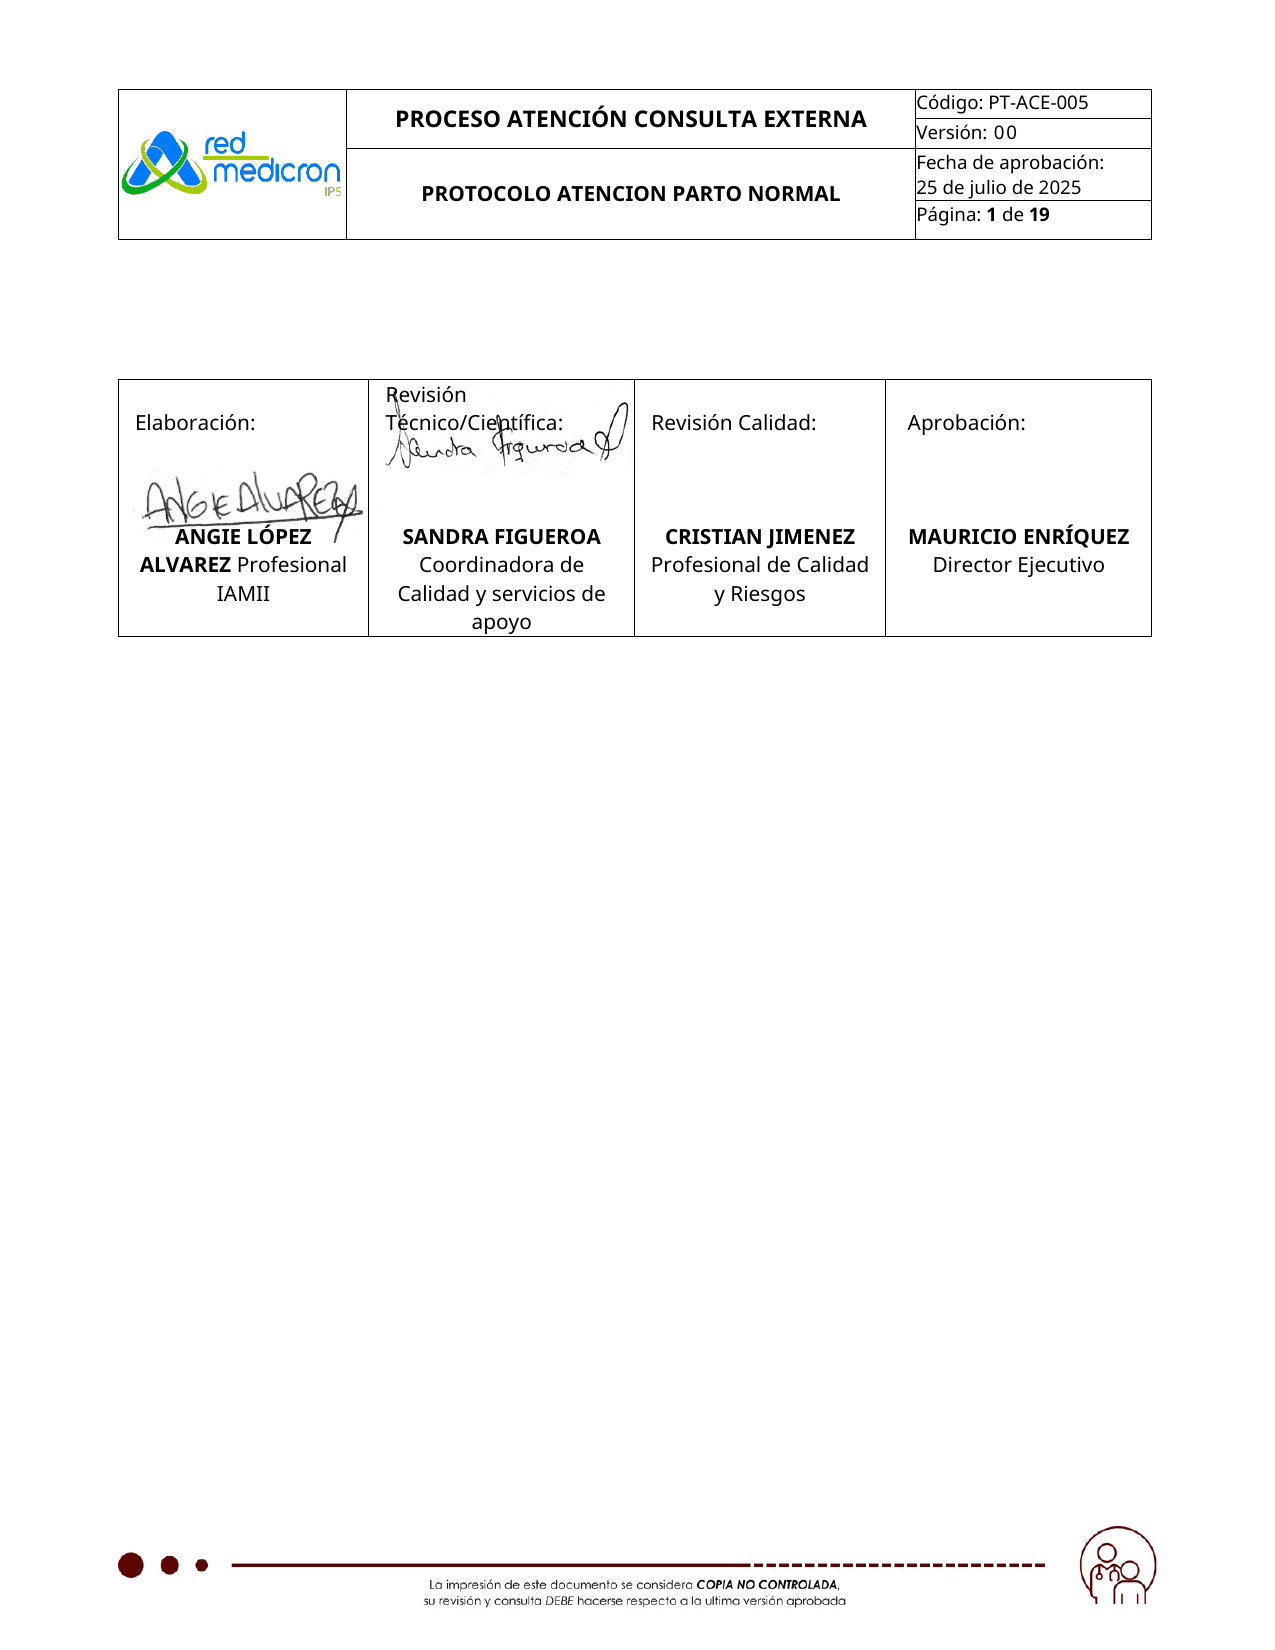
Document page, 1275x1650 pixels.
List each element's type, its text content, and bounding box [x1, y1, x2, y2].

table_header Aprobación: [886, 380, 1151, 465]
picture [118, 1526, 1157, 1609]
table_header Elaboración: [119, 380, 368, 465]
table_header Revisión Técnico/Científica: [369, 380, 634, 465]
table_cell SANDRA FIGUEROA Coordinadora de Calidad y servicios de apoyo [369, 465, 634, 636]
table_cell CRISTIAN JIMENEZ Profesional de Calidad y Riesgos [635, 465, 885, 636]
table_cell MAURICIO ENRÍQUEZ Director Ejecutivo [886, 465, 1151, 636]
table_cell ANGIE LÓPEZ ALVAREZ Profesional IAMII [119, 465, 368, 636]
picture [121, 131, 341, 196]
table_header Revisión Calidad: [635, 380, 885, 465]
